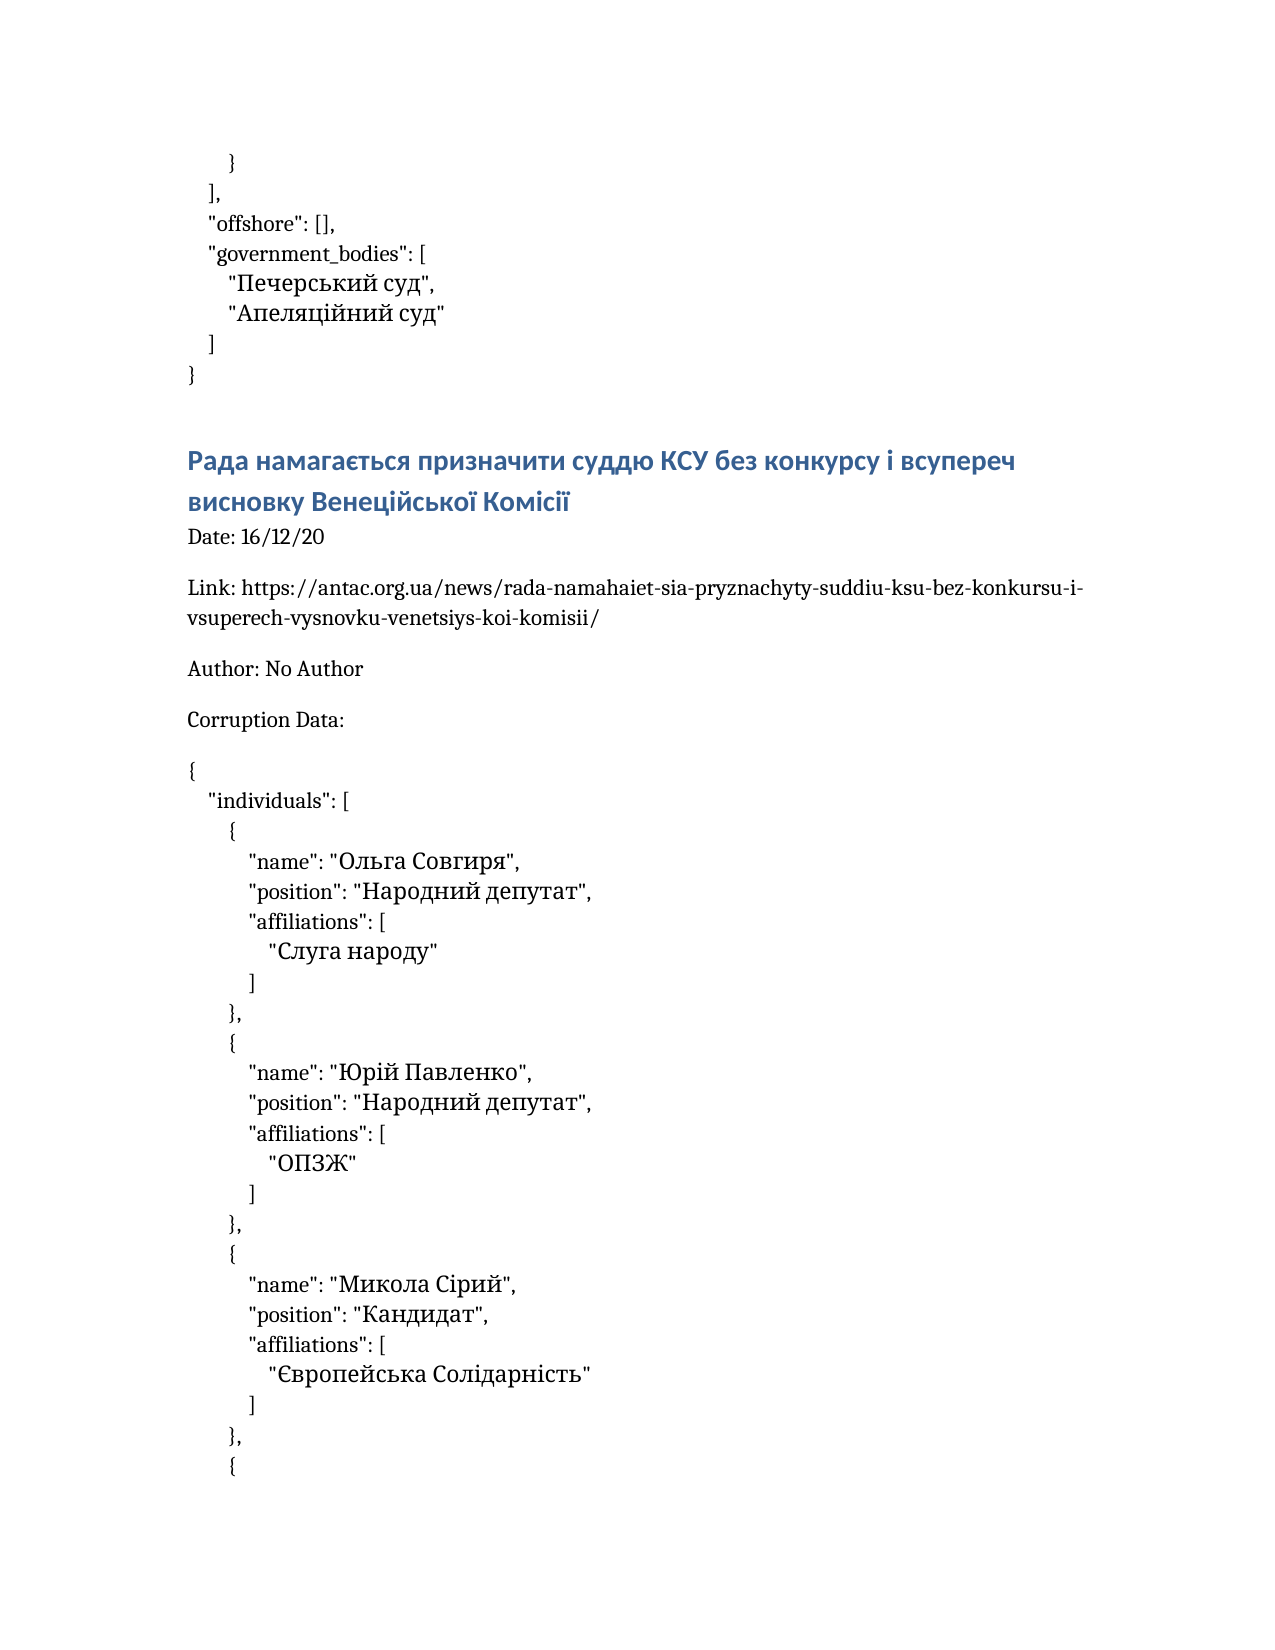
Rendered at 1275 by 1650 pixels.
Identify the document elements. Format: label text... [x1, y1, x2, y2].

text Corruption Data: [187, 707, 1087, 733]
text Link: https://antac.org.ua/news/rada-namahaiet-sia-pryznachyty-suddiu-ksu-bez-konkursu-i-vsuperech-vysnovku-venetsiys-koi-komisii/ [187, 574, 1087, 631]
text Author: No Author [187, 656, 1087, 682]
subtitle Рада намагається призначити суддю КСУ без конкурсу і всупереч висновку Венеційської Комісії [187, 442, 1087, 518]
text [187, 758, 1087, 1479]
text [187, 150, 1087, 388]
text Date: 16/12/20 [187, 523, 1087, 550]
